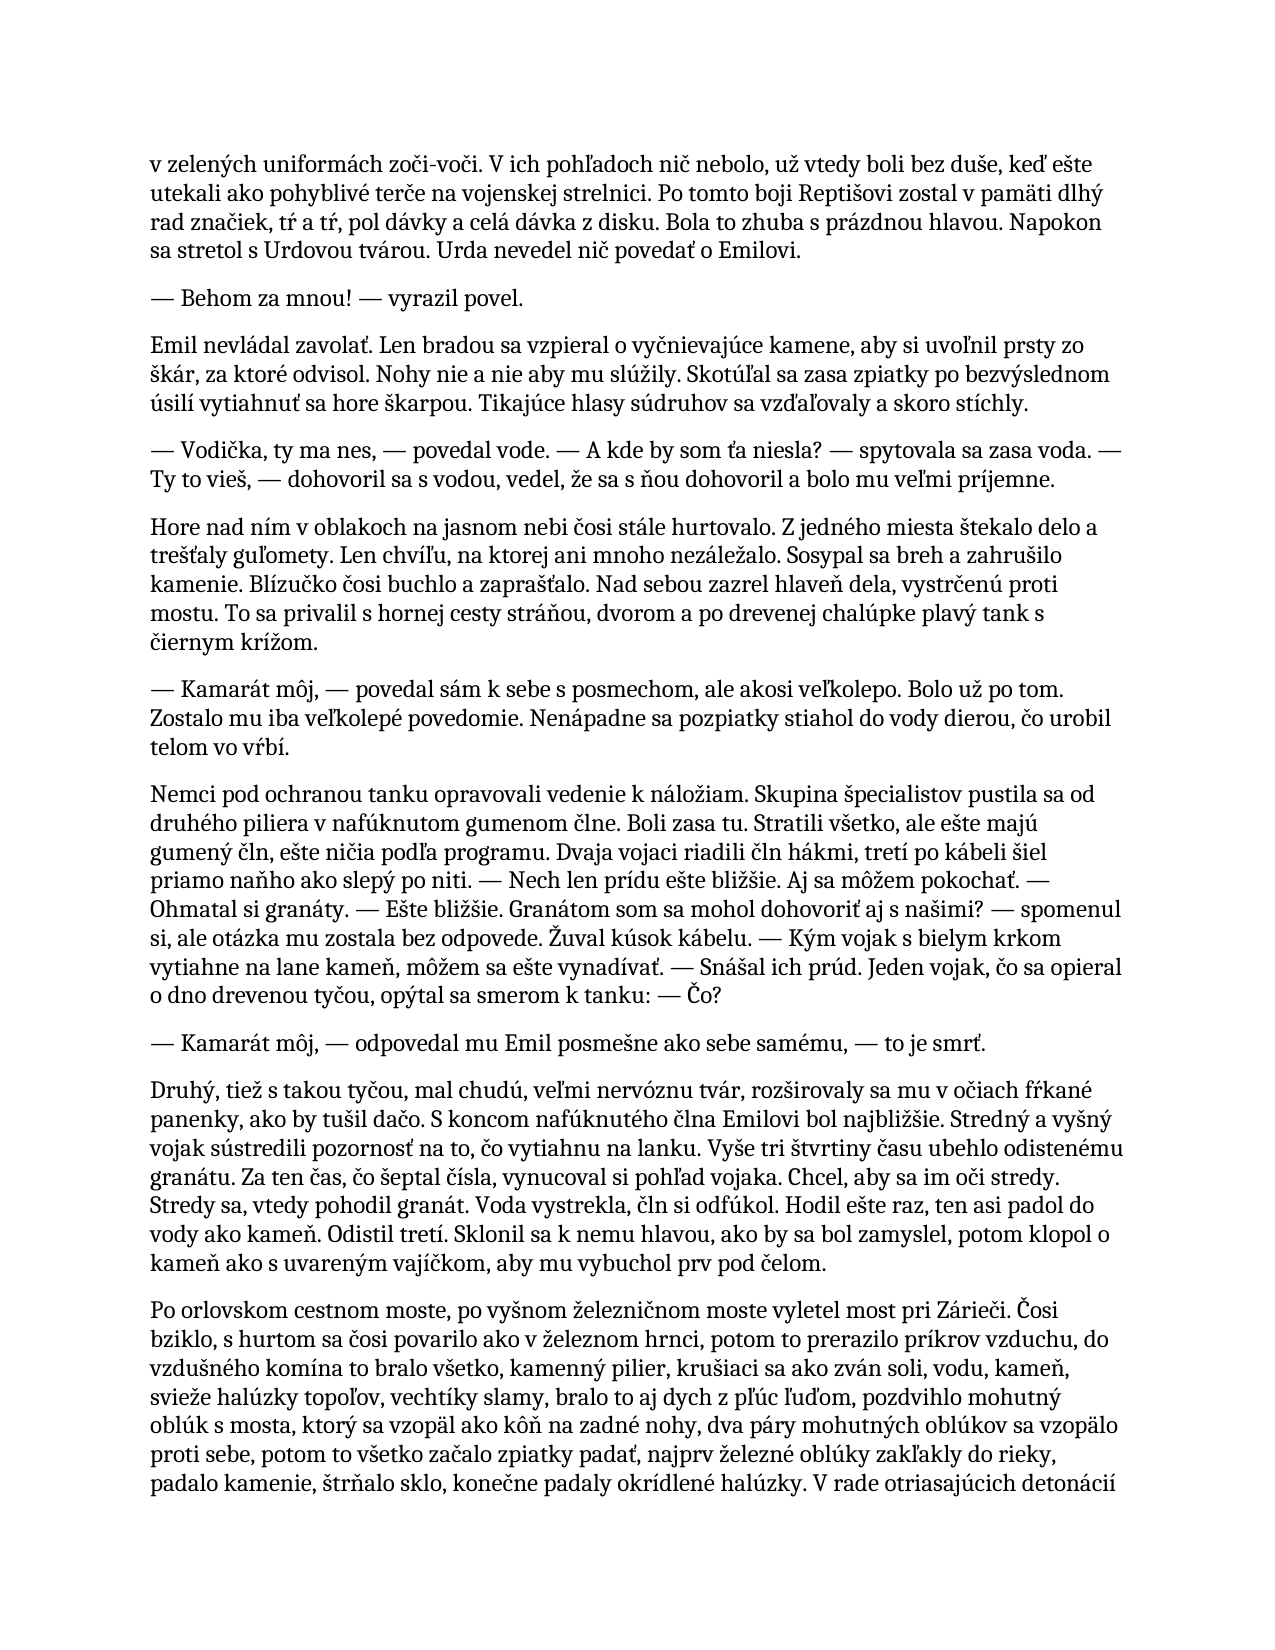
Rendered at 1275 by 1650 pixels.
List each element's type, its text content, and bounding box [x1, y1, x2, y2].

text — Kamarát môj, — odpovedal mu Emil posmešne ako sebe samému, — to je smrť. [150, 1029, 1125, 1057]
text Nemci pod ochranou tanku opravovali vedenie k náložiam. Skupina špecialistov pustila sa od druhého piliera v nafúknutom gumenom člne. Boli zasa tu. Stratili všetko, ale ešte majú gumený čln, ešte ničia podľa programu. Dvaja vojaci riadili čln hákmi, tretí po kábeli šiel priamo naňho ako slepý po niti. — Nech len prídu ešte bližšie. Aj sa môžem pokochať. — Ohmatal si granáty. — Ešte bližšie. Granátom som sa mohol dohovoriť aj s našimi? — spomenul si, ale otázka mu zostala bez odpovede. Žuval kúsok kábelu. — Kým vojak s bielym krkom vytiahne na lane kameň, môžem sa ešte vynadívať. — Snášal ich prúd. Jeden vojak, čo sa opieral o dno drevenou tyčou, opýtal sa smerom k tanku: — Čo? [150, 780, 1125, 1010]
text — Vodička, ty ma nes, — povedal vode. — A kde by som ťa niesla? — spytovala sa zasa voda. — Ty to vieš, — dohovoril sa s vodou, vedel, že sa s ňou dohovoril a bolo mu veľmi príjemne. [150, 436, 1125, 494]
text Emil nevládal zavolať. Len bradou sa vzpieral o vyčnievajúce kamene, aby si uvoľnil prsty zo škár, za ktoré odvisol. Nohy nie a nie aby mu slúžily. Skotúľal sa zasa zpiatky po bezvýslednom úsilí vytiahnuť sa hore škarpou. Tikajúce hlasy súdruhov sa vzďaľovaly a skoro stíchly. [150, 331, 1125, 417]
text Druhý, tiež s takou tyčou, mal chudú, veľmi nervóznu tvár, rozširovaly sa mu v očiach fŕkané panenky, ako by tušil dačo. S koncom nafúknutého člna Emilovi bol najbližšie. Stredný a vyšný vojak sústredili pozornosť na to, čo vytiahnu na lanku. Vyše tri štvrtiny času ubehlo odistenému granátu. Za ten čas, čo šeptal čísla, vynucoval si pohľad vojaka. Chcel, aby sa im oči stredy. Stredy sa, vtedy pohodil granát. Voda vystrekla, čln si odfúkol. Hodil ešte raz, ten asi padol do vody ako kameň. Odistil tretí. Sklonil sa k nemu hlavou, ako by sa bol zamyslel, potom klopol o kameň ako s uvareným vajíčkom, aby mu vybuchol prv pod čelom. [150, 1076, 1125, 1277]
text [150, 150, 1125, 265]
text — Kamarát môj, — povedal sám k sebe s posmechom, ale akosi veľkolepo. Bolo už po tom. Zostalo mu iba veľkolepé povedomie. Nenápadne sa pozpiatky stiahol do vody dierou, čo urobil telom vo vŕbí. [150, 675, 1125, 761]
text — Behom za mnou! — vyrazil povel. [150, 284, 1125, 312]
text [150, 1296, 1125, 1497]
text Hore nad ním v oblakoch na jasnom nebi čosi stále hurtovalo. Z jedného miesta štekalo delo a trešťaly guľomety. Len chvíľu, na ktorej ani mnoho nezáležalo. Sosypal sa breh a zahrušilo kamenie. Blízučko čosi buchlo a zaprašťalo. Nad sebou zazrel hlaveň dela, vystrčenú proti mostu. To sa privalil s hornej cesty stráňou, dvorom a po drevenej chalúpke plavý tank s čiernym krížom. [150, 512, 1125, 656]
